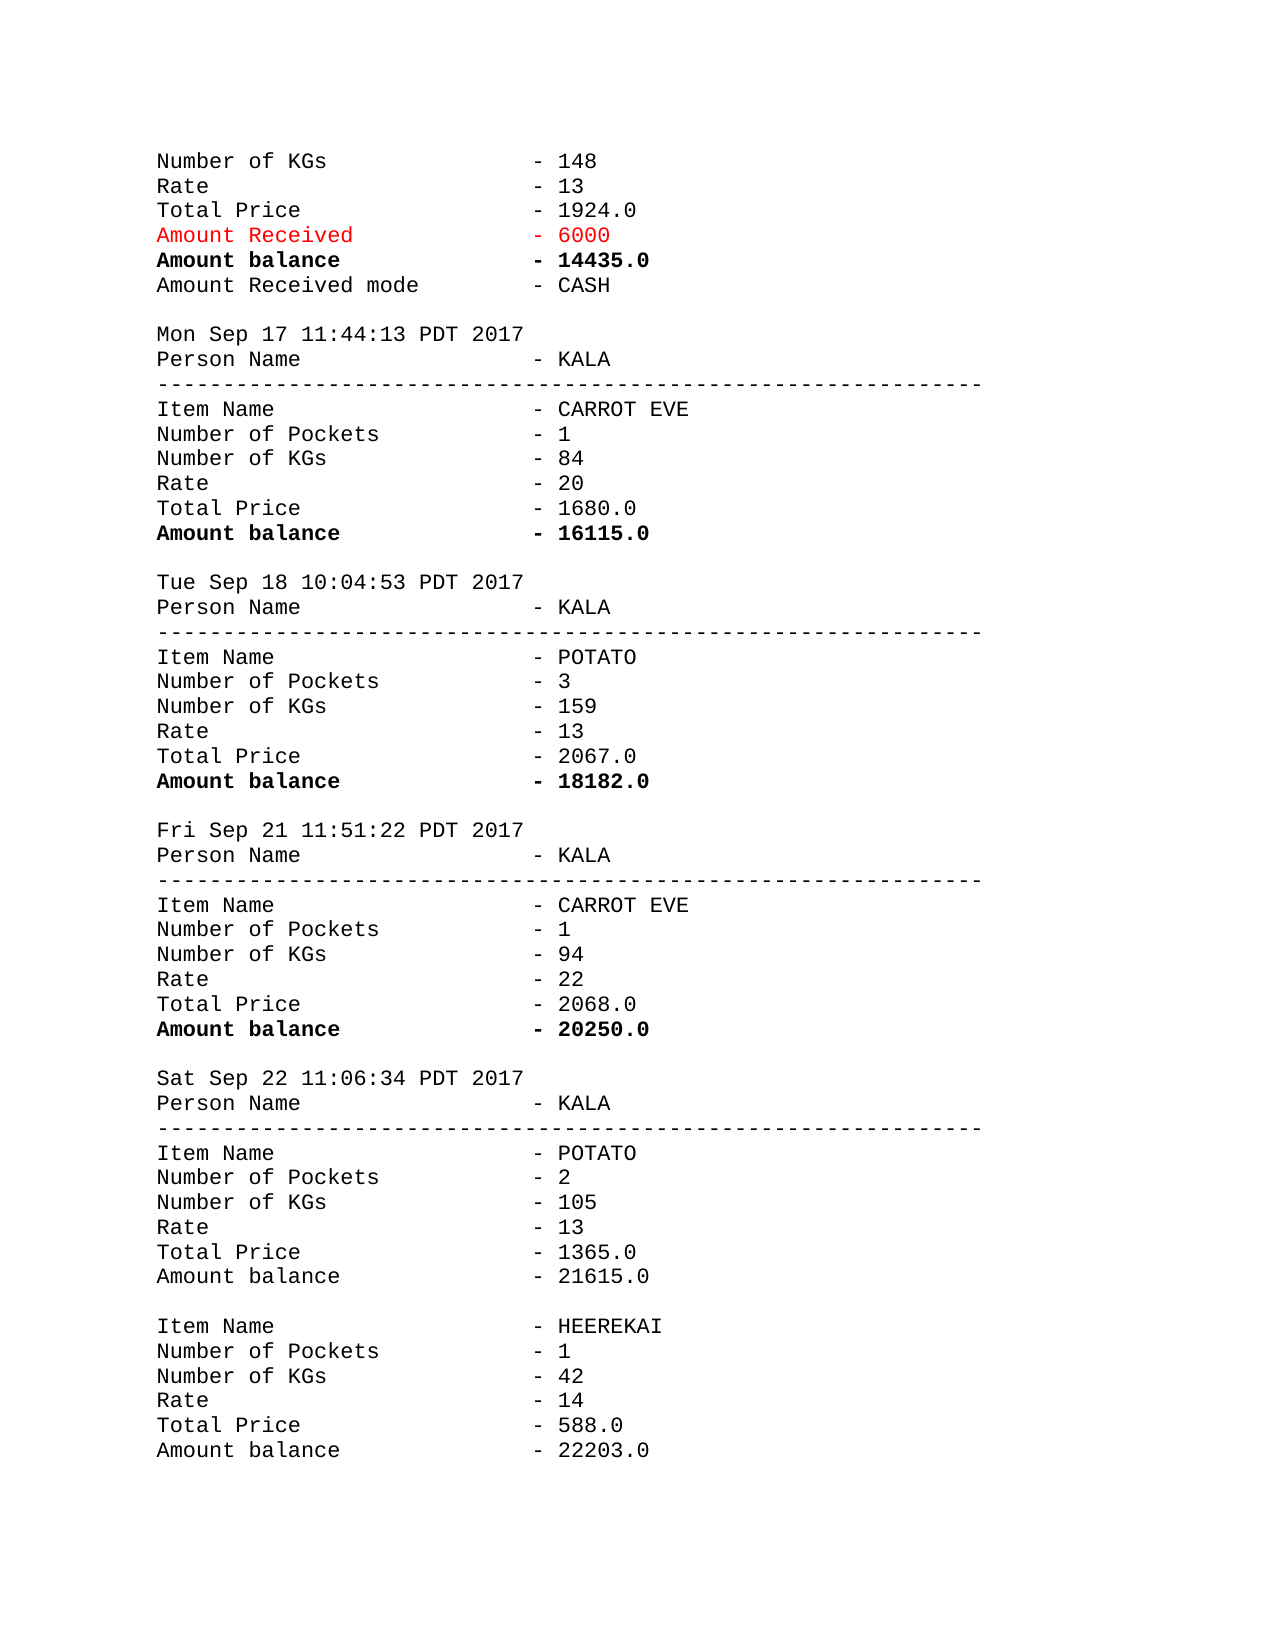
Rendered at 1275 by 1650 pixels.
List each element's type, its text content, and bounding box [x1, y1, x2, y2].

text Rate - 20 [156, 472, 1118, 497]
text Rate - 13 [156, 720, 1118, 745]
text Item Name - POTATO [156, 646, 1118, 671]
text Item Name - HEEREKAI [156, 1315, 1118, 1340]
text Item Name - CARROT EVE [156, 398, 1118, 423]
text Number of Pockets - 2 [156, 1166, 1118, 1191]
text Amount balance - 21615.0 [156, 1266, 1118, 1290]
text Person Name - KALA [156, 348, 1118, 373]
text Number of KGs - 148 [156, 150, 1118, 175]
text --------------------------------------------------------------- [156, 373, 1118, 398]
text Fri Sep 21 11:51:22 PDT 2017 [156, 819, 1118, 844]
text Number of KGs - 94 [156, 943, 1118, 968]
text --------------------------------------------------------------- [156, 869, 1118, 894]
text Number of KGs - 84 [156, 447, 1118, 472]
text Rate - 13 [156, 1216, 1118, 1241]
text Person Name - KALA [156, 844, 1118, 869]
text Tue Sep 18 10:04:53 PDT 2017 [156, 571, 1118, 596]
text Total Price - 1365.0 [156, 1241, 1118, 1266]
text Total Price - 1924.0 [156, 199, 1118, 224]
text Total Price - 2067.0 [156, 745, 1118, 770]
text Number of KGs - 105 [156, 1191, 1118, 1216]
text Number of Pockets - 3 [156, 671, 1118, 695]
text Item Name - POTATO [156, 1142, 1118, 1166]
text Total Price - 2068.0 [156, 993, 1118, 1018]
text Amount balance - 20250.0 [156, 1018, 1118, 1042]
text Amount balance - 16115.0 [156, 522, 1118, 547]
text Total Price - 1680.0 [156, 497, 1118, 522]
text Number of Pockets - 1 [156, 423, 1118, 447]
text Rate - 22 [156, 968, 1118, 993]
text Amount balance - 18182.0 [156, 770, 1118, 794]
text Amount balance - 14435.0 [156, 249, 1118, 274]
text Person Name - KALA [156, 596, 1118, 621]
text Person Name - KALA [156, 1092, 1118, 1117]
text --------------------------------------------------------------- [156, 1117, 1118, 1142]
text Amount Received mode - CASH [156, 274, 1118, 299]
text Number of KGs - 159 [156, 695, 1118, 720]
text Rate - 13 [156, 175, 1118, 199]
text Amount Received - 6000 [156, 224, 1118, 249]
text Rate - 14 [156, 1389, 1118, 1414]
text Number of Pockets - 1 [156, 1340, 1118, 1365]
text Sat Sep 22 11:06:34 PDT 2017 [156, 1067, 1118, 1092]
text Item Name - CARROT EVE [156, 894, 1118, 918]
text Total Price - 588.0 [156, 1414, 1118, 1439]
text --------------------------------------------------------------- [156, 621, 1118, 646]
text Number of Pockets - 1 [156, 918, 1118, 943]
text Number of KGs - 42 [156, 1365, 1118, 1389]
text Mon Sep 17 11:44:13 PDT 2017 [156, 323, 1118, 348]
text Amount balance - 22203.0 [156, 1439, 1118, 1464]
